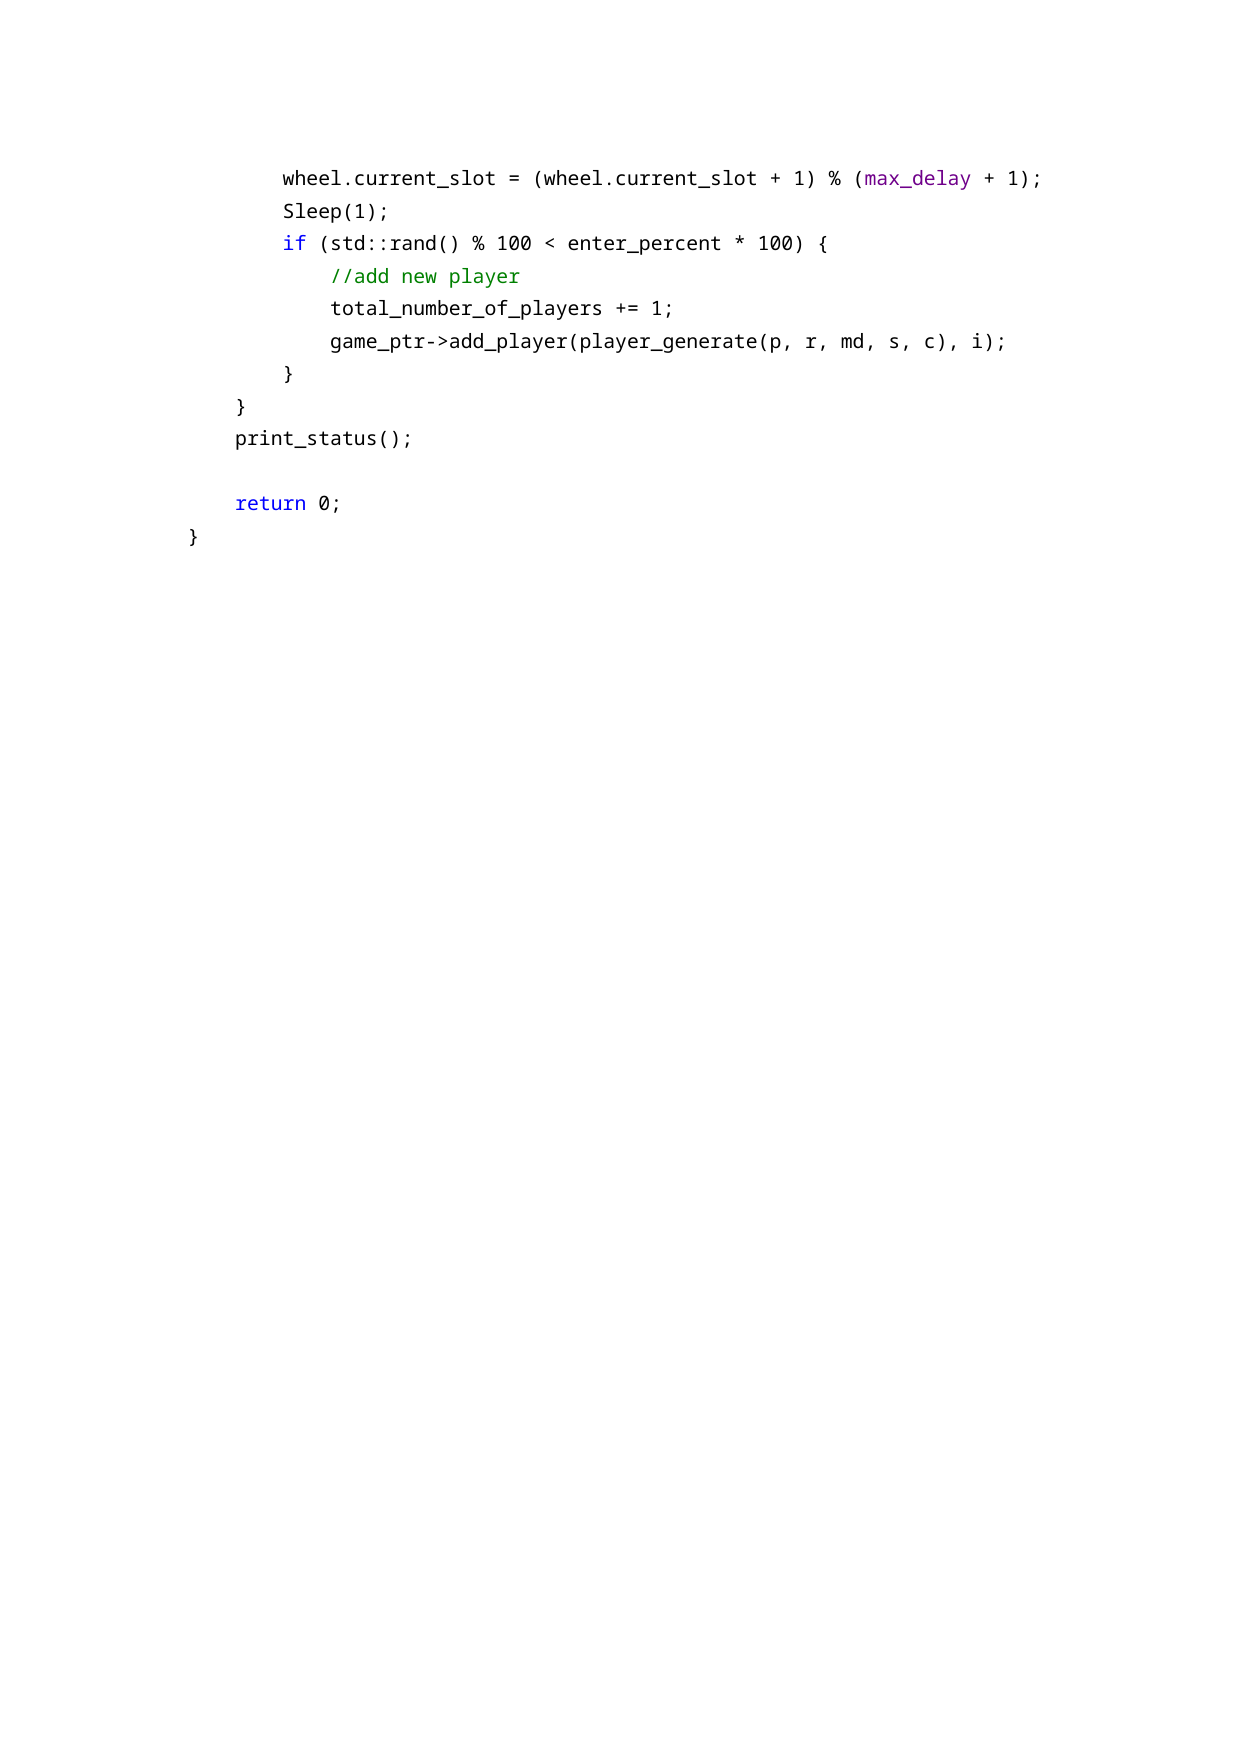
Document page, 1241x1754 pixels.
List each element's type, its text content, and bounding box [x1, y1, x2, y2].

text if (std::rand() % 100 < enter_percent * 100) { [187, 227, 1053, 259]
text total_number_of_players += 1; [187, 292, 1053, 324]
text wheel.current_slot = (wheel.current_slot + 1) % (max_delay + 1); [187, 162, 1053, 194]
text return 0; [187, 487, 1053, 519]
text //add new player [187, 259, 1053, 292]
text Sleep(1); [187, 194, 1053, 227]
text } [187, 357, 1053, 389]
text game_ptr->add_player(player_generate(p, r, md, s, c), i); [187, 324, 1053, 357]
text } [187, 389, 1053, 422]
text print_status(); [187, 422, 1053, 454]
text } [187, 519, 1053, 552]
